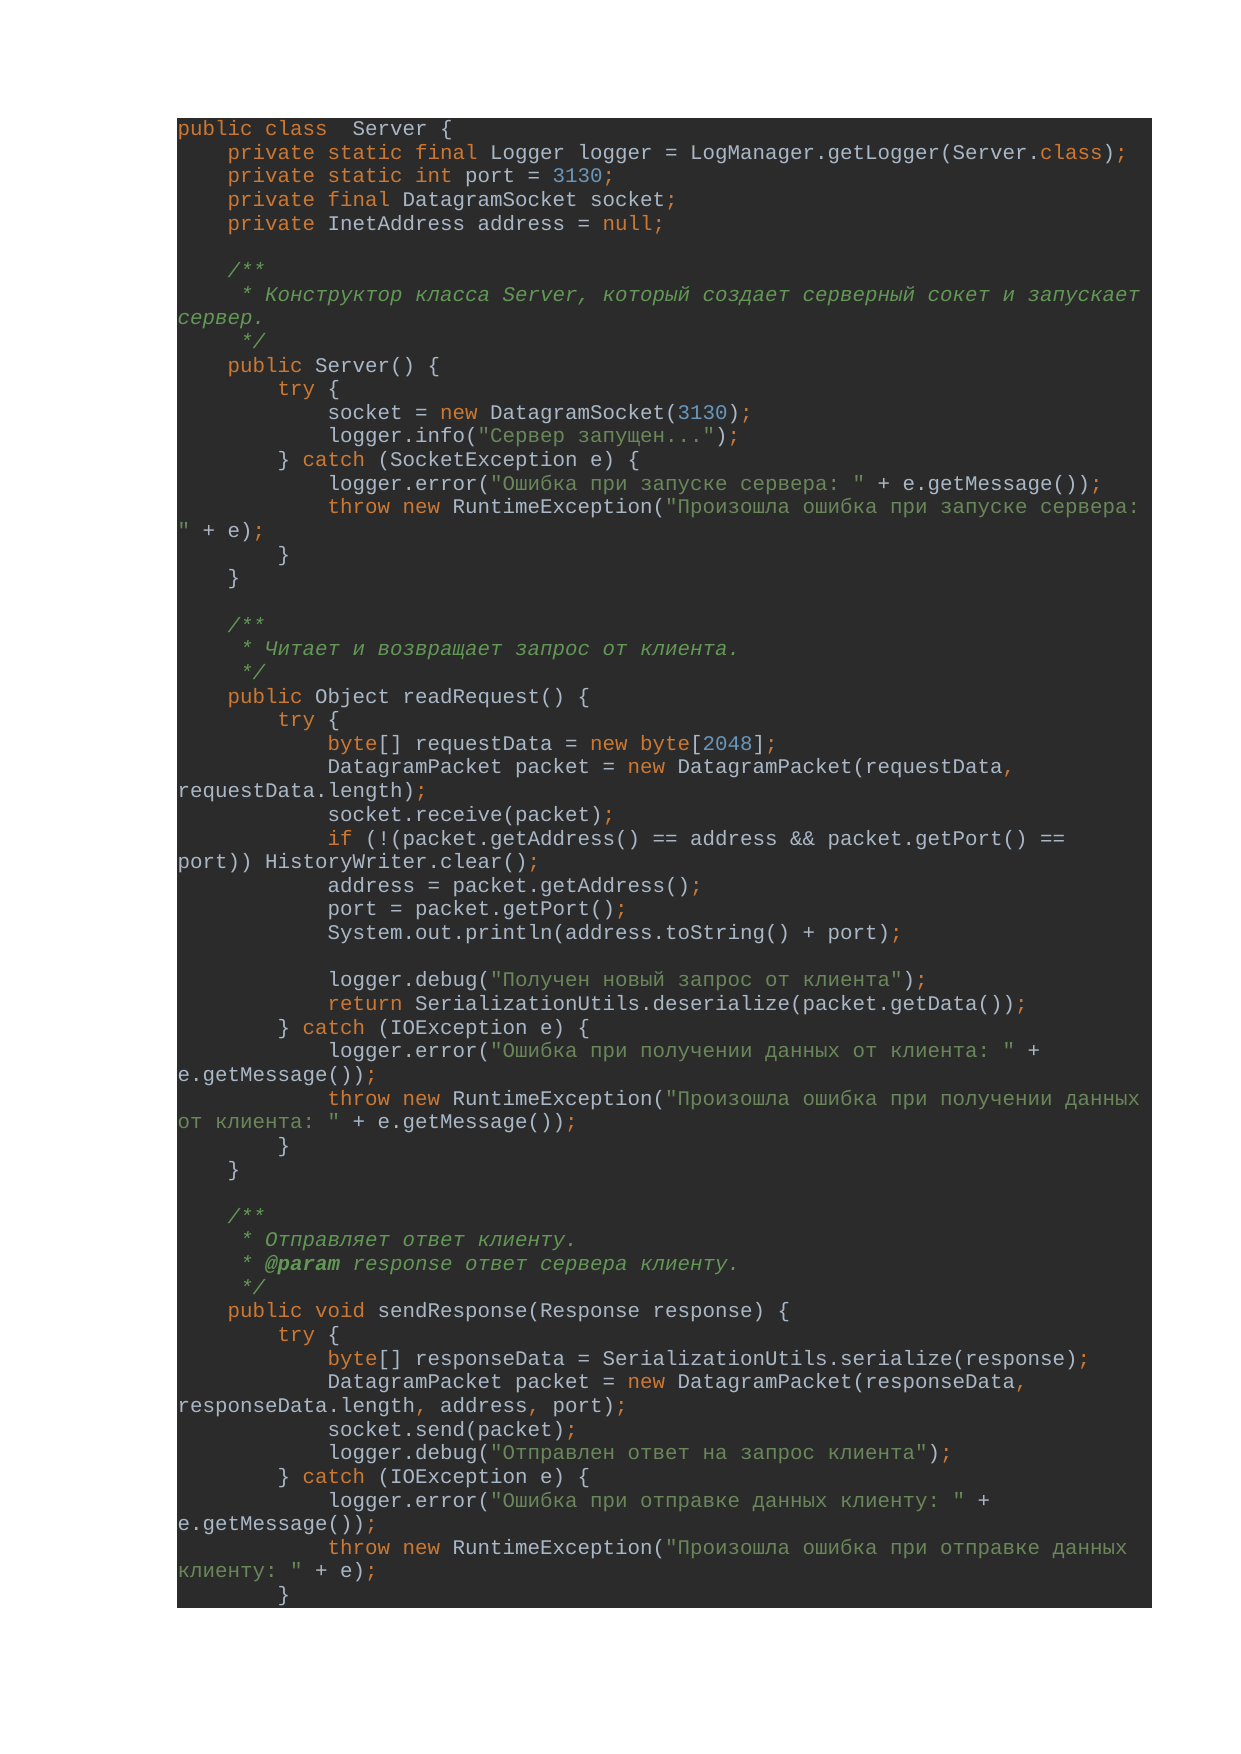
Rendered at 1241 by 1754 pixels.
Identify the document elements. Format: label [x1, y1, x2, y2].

text [177, 118, 1152, 1608]
